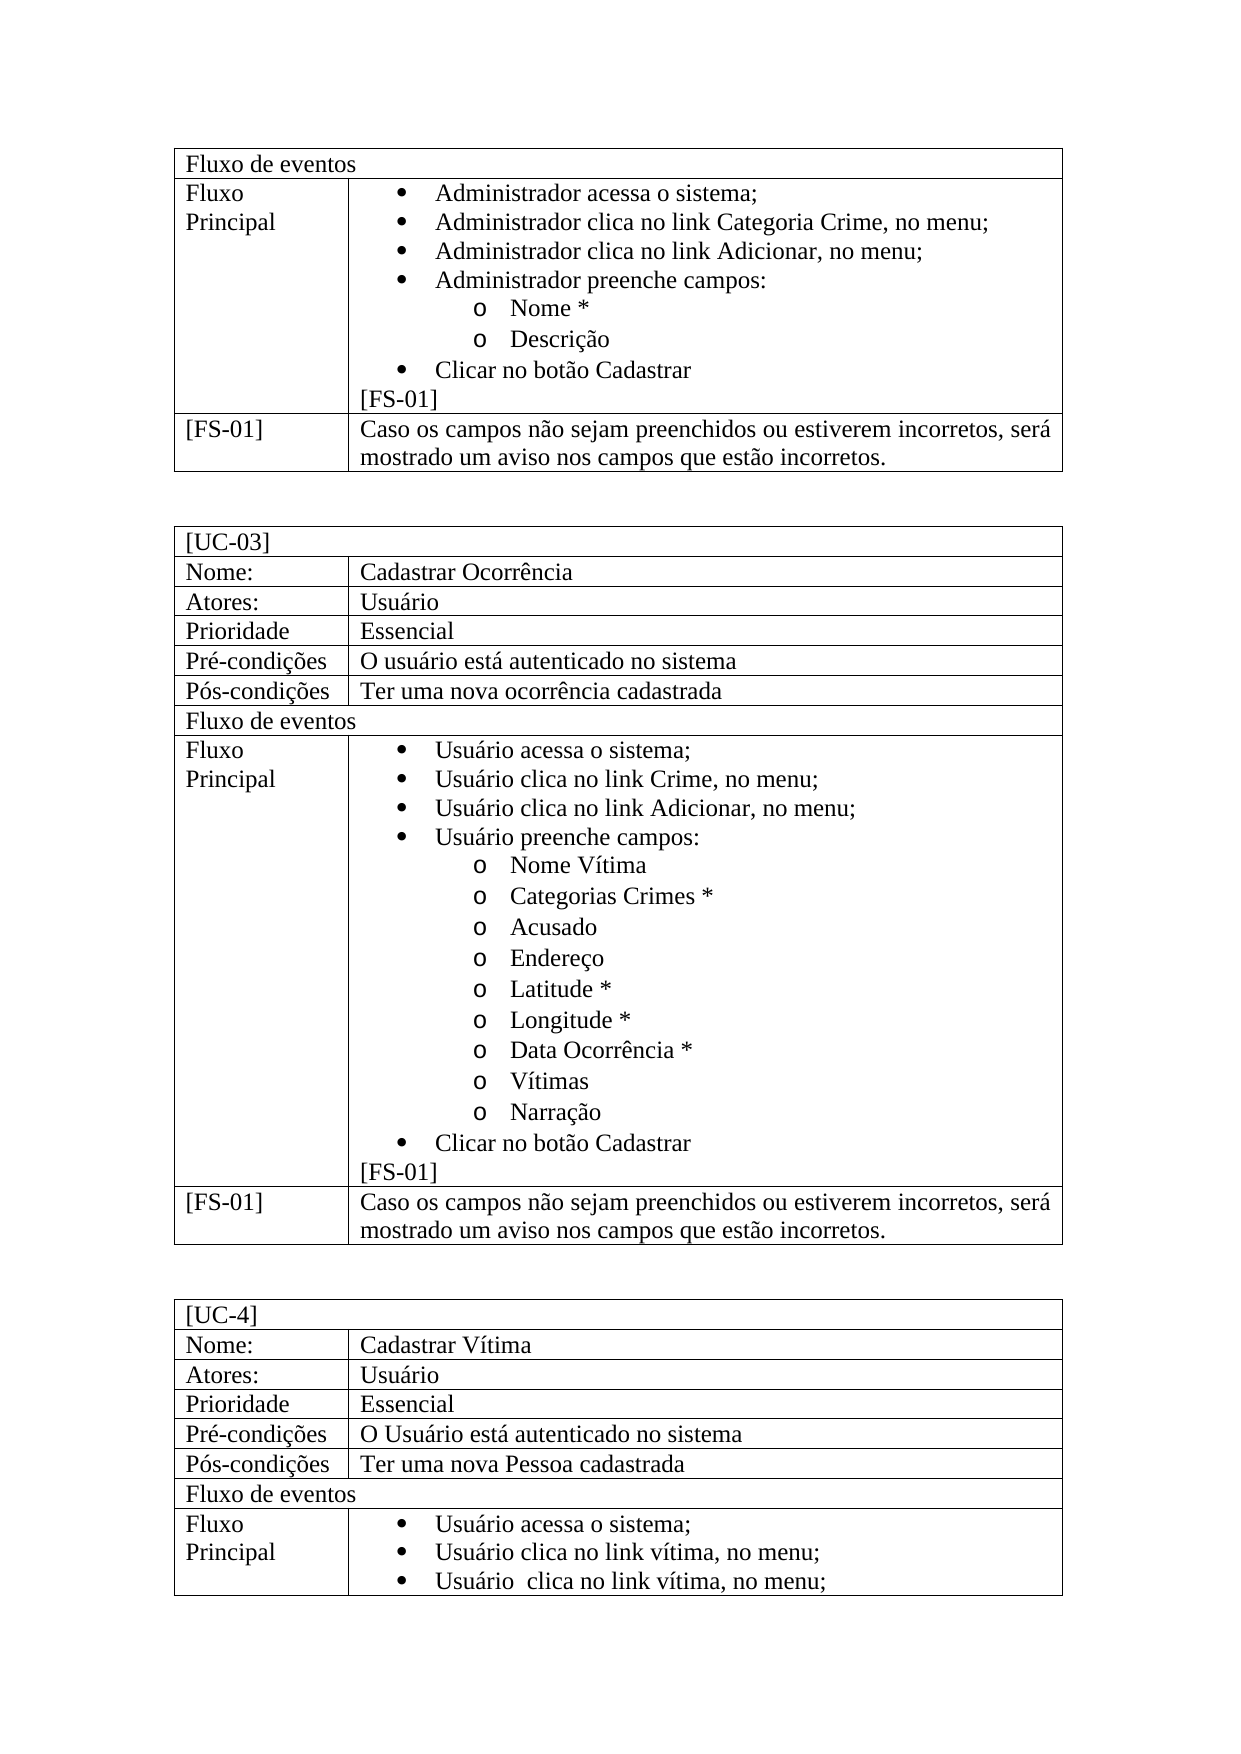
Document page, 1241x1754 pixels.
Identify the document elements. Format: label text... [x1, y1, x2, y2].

table_cell Administrador acessa o sistema; Administrador clica no link Categoria Crime, no menu; Administrador clica no link Adicionar, no menu; Administrador preenche campos: Nome * Descrição Clicar no botão Cadastrar [FS-01] [349, 179, 1062, 413]
table_cell Caso os campos não sejam preenchidos ou estiverem incorretos, será mostrado um aviso nos campos que estão incorretos. [349, 414, 1062, 471]
table_cell [FS-01] [175, 414, 348, 471]
table_cell Fluxo Principal [175, 1509, 348, 1595]
table_cell Essencial [349, 1390, 1062, 1418]
table_cell O usuário está autenticado no sistema [349, 646, 1062, 675]
table_cell Pós-condições [175, 676, 348, 705]
table_cell Usuário [349, 587, 1062, 615]
table_header [UC-03] [175, 527, 1062, 556]
table_cell Caso os campos não sejam preenchidos ou estiverem incorretos, será mostrado um aviso nos campos que estão incorretos. [349, 1187, 1062, 1244]
table_cell Pré-condições [175, 1419, 348, 1448]
table_cell [FS-01] [175, 1187, 348, 1244]
table_cell Usuário [349, 1360, 1062, 1388]
table_cell Fluxo de eventos [175, 706, 1062, 734]
table_cell O Usuário está autenticado no sistema [349, 1419, 1062, 1448]
table_cell Fluxo Principal [175, 179, 348, 413]
table_cell Fluxo de eventos [175, 1479, 1062, 1508]
table_cell Usuário acessa o sistema; Usuário clica no link Crime, no menu; Usuário clica no link Adicionar, no menu; Usuário preenche campos: Nome Vítima Categorias Crimes * Acusado Endereço Latitude * Longitude * Data Ocorrência * Vítimas Narração Clicar no botão Cadastrar [FS-01] [349, 736, 1062, 1186]
table_cell Cadastrar Vítima [349, 1330, 1062, 1359]
table_cell Prioridade [175, 1390, 348, 1418]
table_cell Cadastrar Ocorrência [349, 557, 1062, 586]
table_cell Nome: [175, 557, 348, 586]
table_cell Nome: [175, 1330, 348, 1359]
table_cell Atores: [175, 1360, 348, 1388]
table_cell Pós-condições [175, 1449, 348, 1478]
table_cell Prioridade [175, 616, 348, 645]
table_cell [349, 1509, 1062, 1595]
table_cell Fluxo Principal [175, 736, 348, 1186]
table_cell Essencial [349, 616, 1062, 645]
table_cell Ter uma nova Pessoa cadastrada [349, 1449, 1062, 1478]
table_cell Atores: [175, 587, 348, 615]
table_header [UC-4] [175, 1300, 1062, 1329]
table_cell Pré-condições [175, 646, 348, 675]
table_cell Ter uma nova ocorrência cadastrada [349, 676, 1062, 705]
table_cell Fluxo de eventos [175, 149, 1062, 177]
